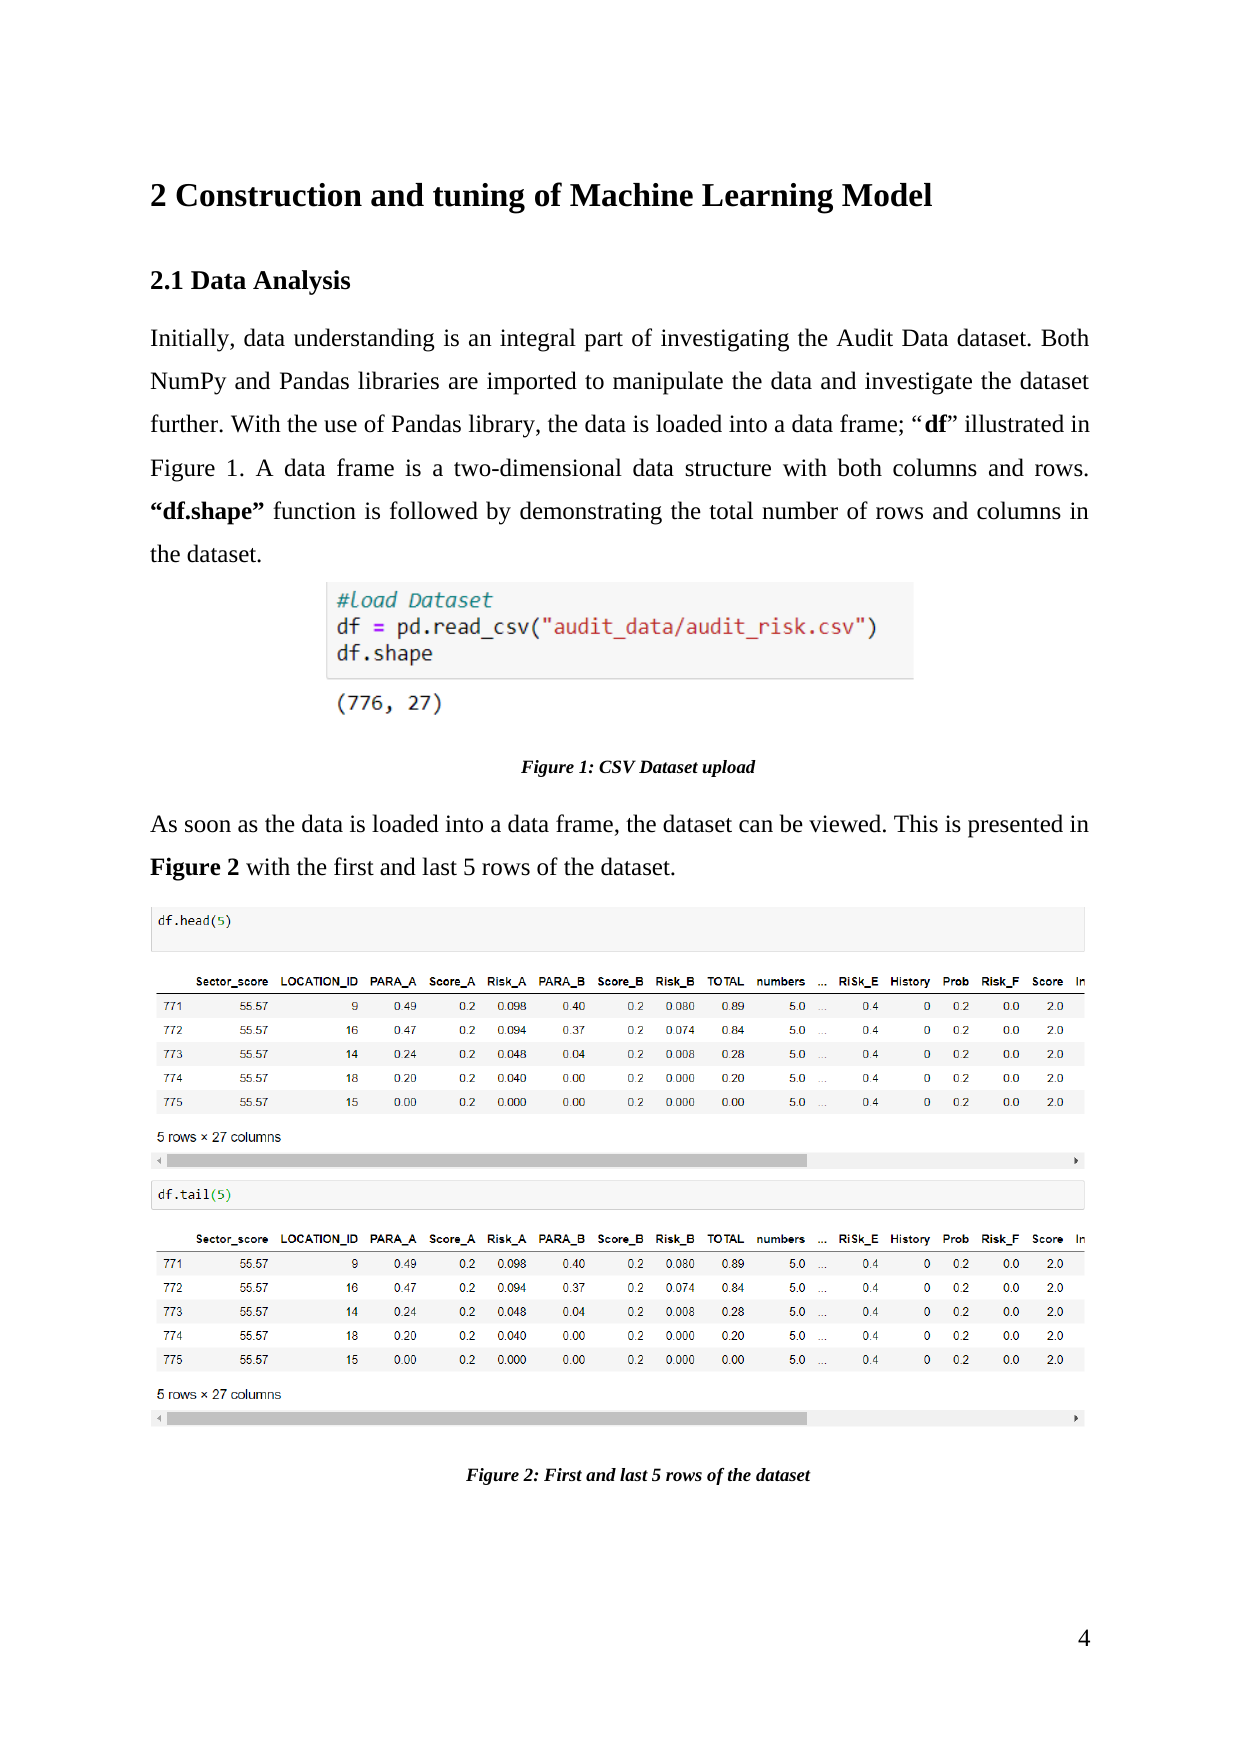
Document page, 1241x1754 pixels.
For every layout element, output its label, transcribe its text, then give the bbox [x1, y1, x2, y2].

text As soon as the data is loaded into a data frame, the dataset can be viewed. This is presented in Figure 2 with the first and last 5 rows of the dataset. [150, 809, 1090, 881]
picture [326, 582, 914, 725]
text Initially, data understanding is an integral part of investigating the Audit Data dataset. Both NumPy and Pandas libraries are imported to manipulate the data and investigate the dataset further. With the use of Pandas library, the data is loaded into a data frame; “df” illustrated in Figure 1. A data frame is a two-dimensional data structure with both columns and rows. “df.shape” function is followed by demonstrating the total number of rows and columns in the dataset. [150, 323, 1090, 568]
text Figure 1: CSV Dataset upload [187, 756, 1090, 777]
text Figure 2: First and last 5 rows of the dataset [187, 1463, 1090, 1485]
subtitle 2 Construction and tuning of Machine Learning Model [150, 175, 1090, 213]
subtitle 2.1 Data Analysis [150, 264, 1090, 295]
picture [150, 907, 1090, 1433]
